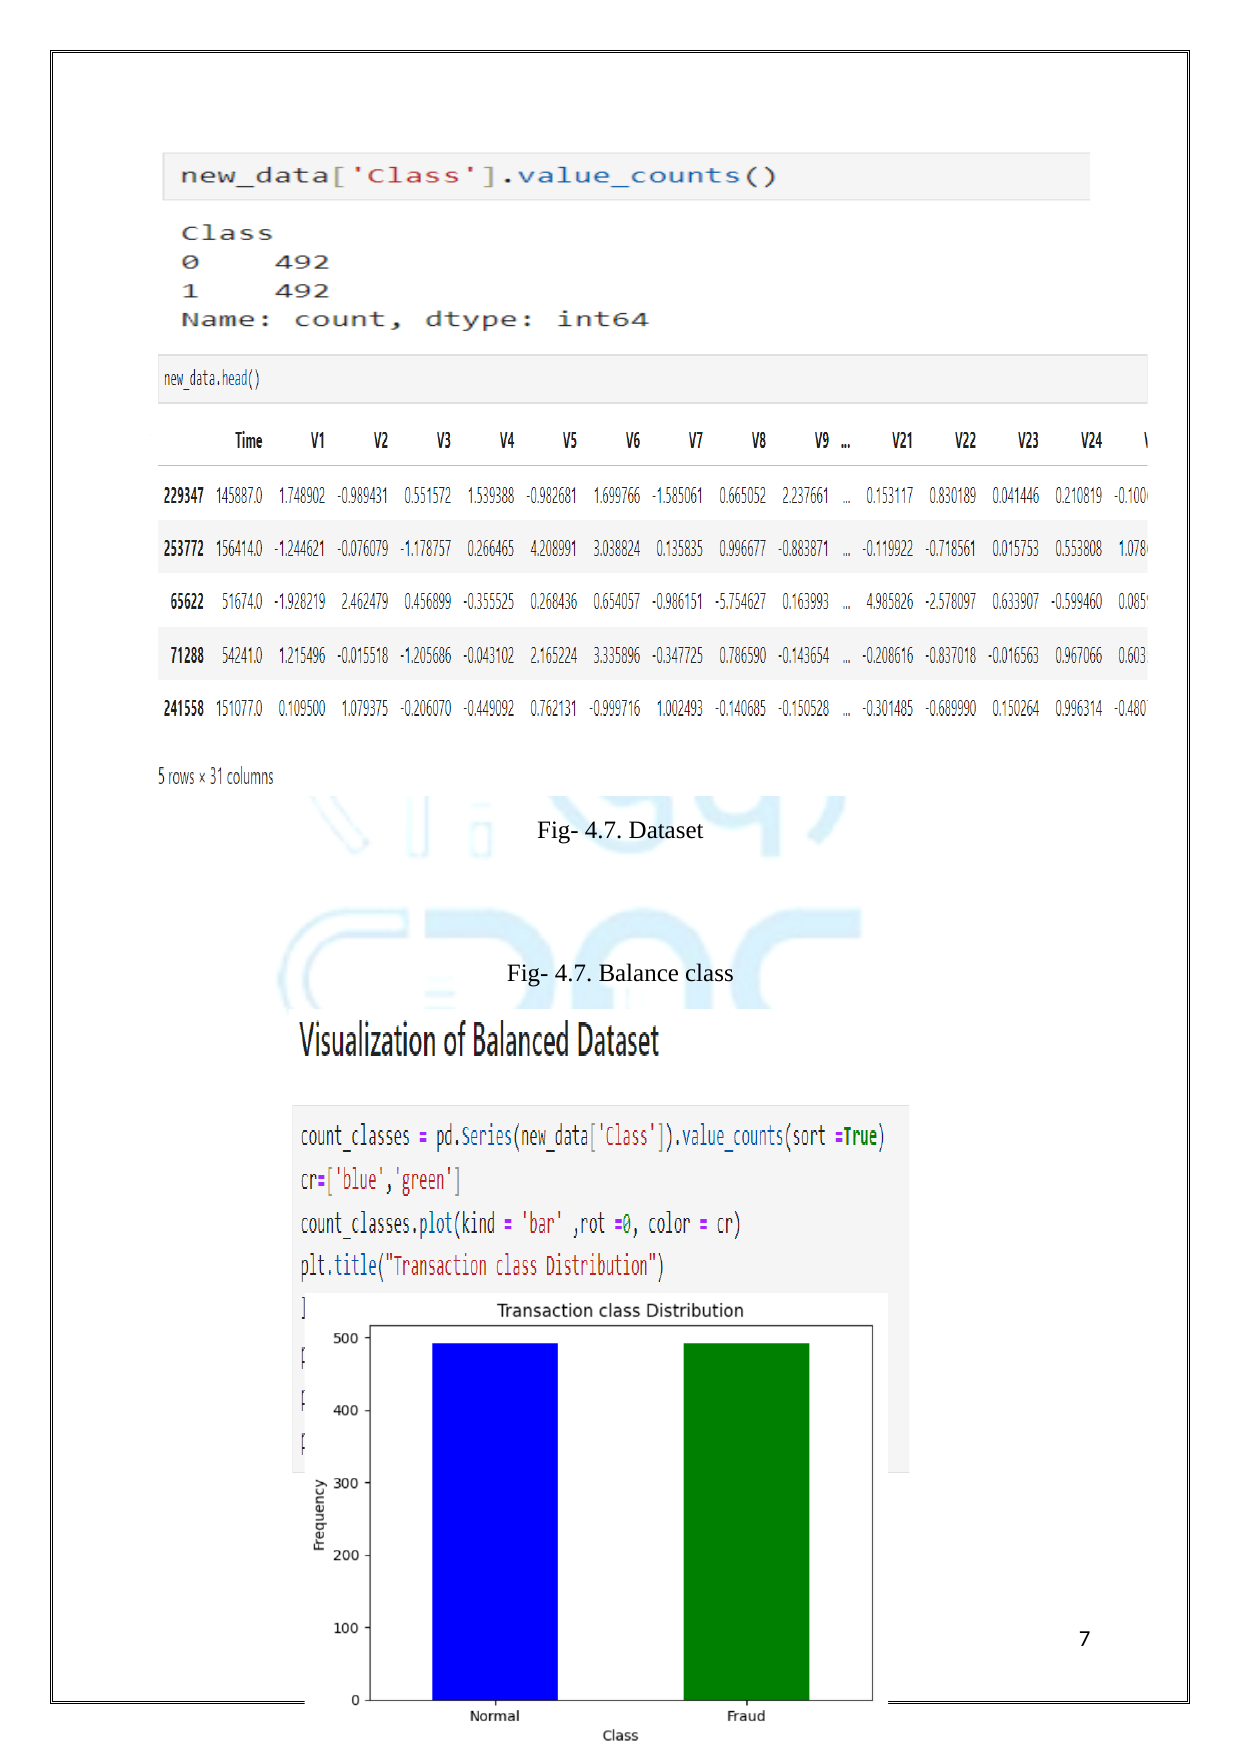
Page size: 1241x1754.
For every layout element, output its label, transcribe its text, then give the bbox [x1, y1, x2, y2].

picture [150, 150, 1091, 349]
picture [150, 351, 1153, 796]
picture [287, 1009, 909, 1750]
text Fig- 4.7. Balance class [150, 958, 1090, 987]
text Fig- 4.7. Dataset [150, 815, 1090, 844]
